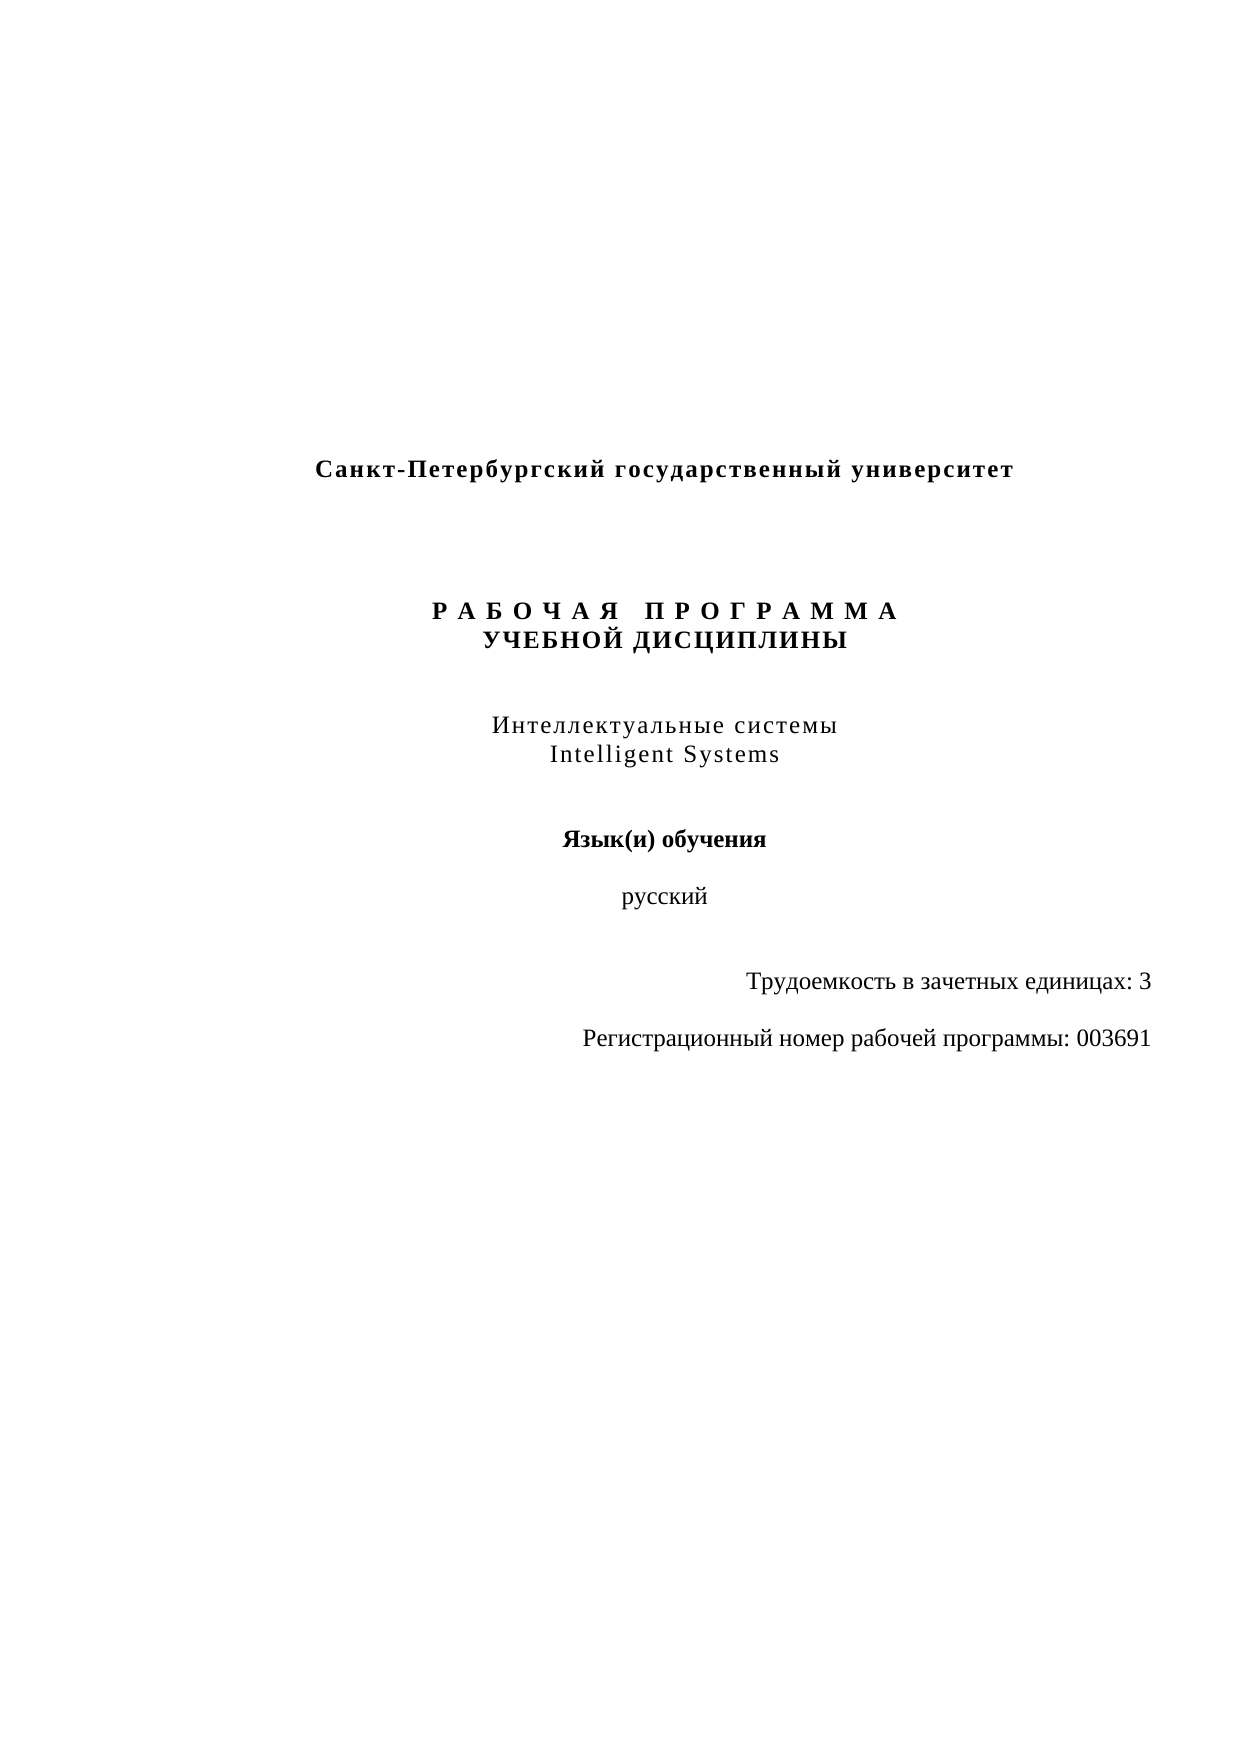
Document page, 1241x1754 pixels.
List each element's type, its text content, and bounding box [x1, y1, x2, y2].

text Санкт-Петербургский государственный университет [177, 454, 1152, 483]
text Интеллектуальные системы [177, 710, 1152, 739]
text Регистрационный номер рабочей программы: 003691 [177, 1023, 1152, 1052]
text Intelligent Systems [177, 739, 1152, 768]
text УЧЕБНОЙ ДИСЦИПЛИНЫ [177, 625, 1152, 653]
text русский [177, 881, 1152, 910]
text Р А Б О Ч А Я П Р О Г Р А М М А [177, 596, 1152, 625]
text Трудоемкость в зачетных единицах: 3 [177, 966, 1152, 995]
text Язык(и) обучения [177, 824, 1152, 853]
